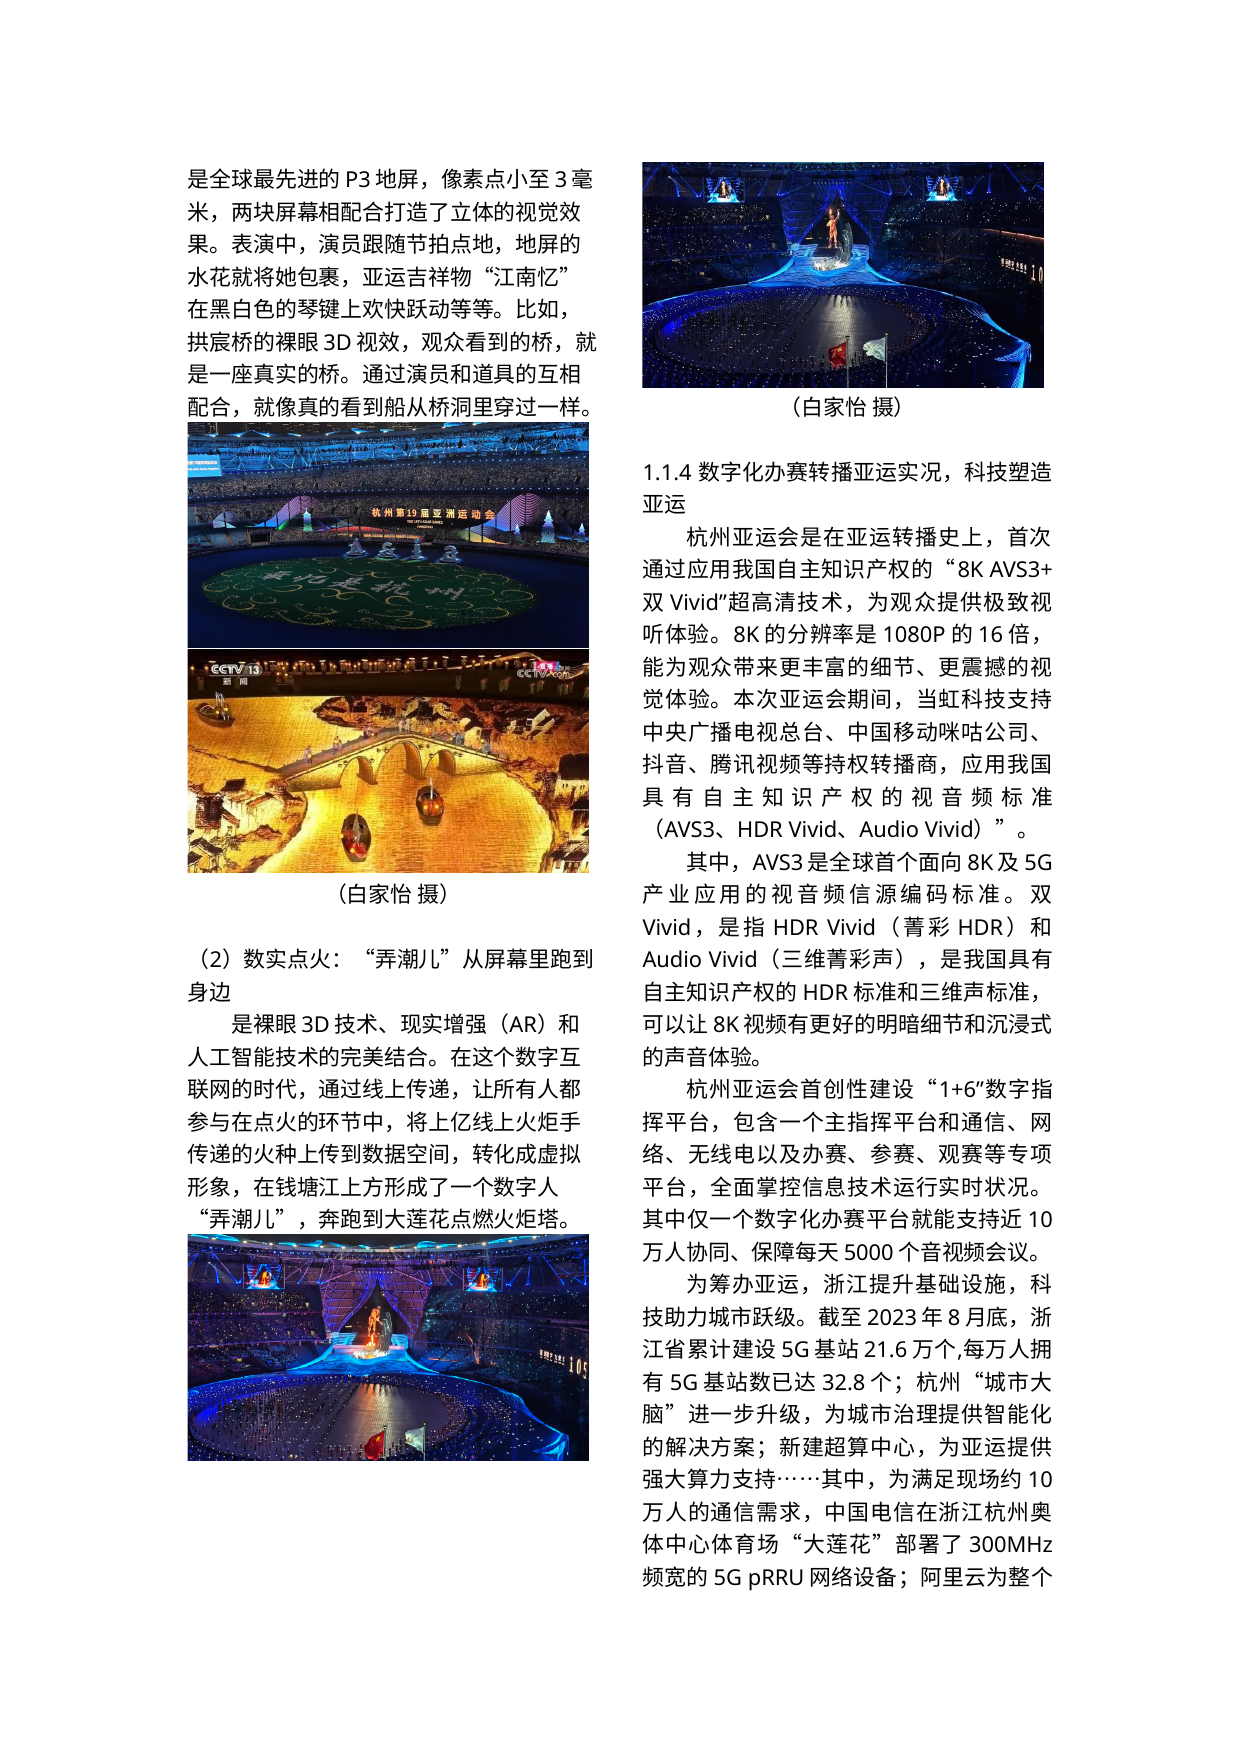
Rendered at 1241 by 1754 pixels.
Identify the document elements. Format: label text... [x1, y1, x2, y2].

text 杭州亚运会首创性建设“1+6”数字指挥平台，包含一个主指挥平台和通信、网络、无线电以及办赛、参赛、观赛等专项平台，全面掌控信息技术运行实时状况。其中仅一个数字化办赛平台就能支持近10万人协同、保障每天5000个音视频会议。 [642, 1072, 1053, 1267]
picture [642, 162, 1044, 388]
picture [187, 422, 589, 648]
text 1.1.4 数字化办赛转播亚运实况，科技塑造亚运 [642, 454, 1053, 519]
picture [187, 1234, 589, 1461]
picture [187, 649, 589, 873]
list （白家怡 摄） [187, 877, 598, 909]
list 是裸眼3D技术、现实增强（AR）和人工智能技术的完美结合。在这个数字互联网的时代，通过线上传递，让所有人都参与在点火的环节中，将上亿线上火炬手传递的火种上传到数据空间，转化成虚拟形象，在钱塘江上方形成了一个数字人“弄潮儿”，奔跑到大莲花点燃火炬塔。 [187, 1007, 598, 1234]
list （白家怡 摄） [642, 389, 1053, 422]
text 其中，AVS3是全球首个面向8K及5G产业应用的视音频信源编码标准。双Vivid，是指HDR Vivid（菁彩HDR）和Audio Vivid（三维菁彩声），是我国具有自主知识产权的HDR标准和三维声标准，可以让8K视频有更好的明暗细节和沉浸式的声音体验。 [642, 844, 1053, 1072]
list （2）数实点火：“弄潮儿”从屏幕里跑到身边 [187, 942, 598, 1007]
text 杭州亚运会是在亚运转播史上，首次通过应用我国自主知识产权的“8K AVS3+双Vivid”超高清技术，为观众提供极致视听体验。8K的分辨率是1080P的16倍，能为观众带来更丰富的细节、更震撼的视觉体验。本次亚运会期间，当虹科技支持中央广播电视总台、中国移动咪咕公司、抖音、腾讯视频等持权转播商，应用我国具有自主知识产权的视音频标准（AVS3、HDR Vivid、Audio Vivid）”。 [642, 519, 1053, 844]
